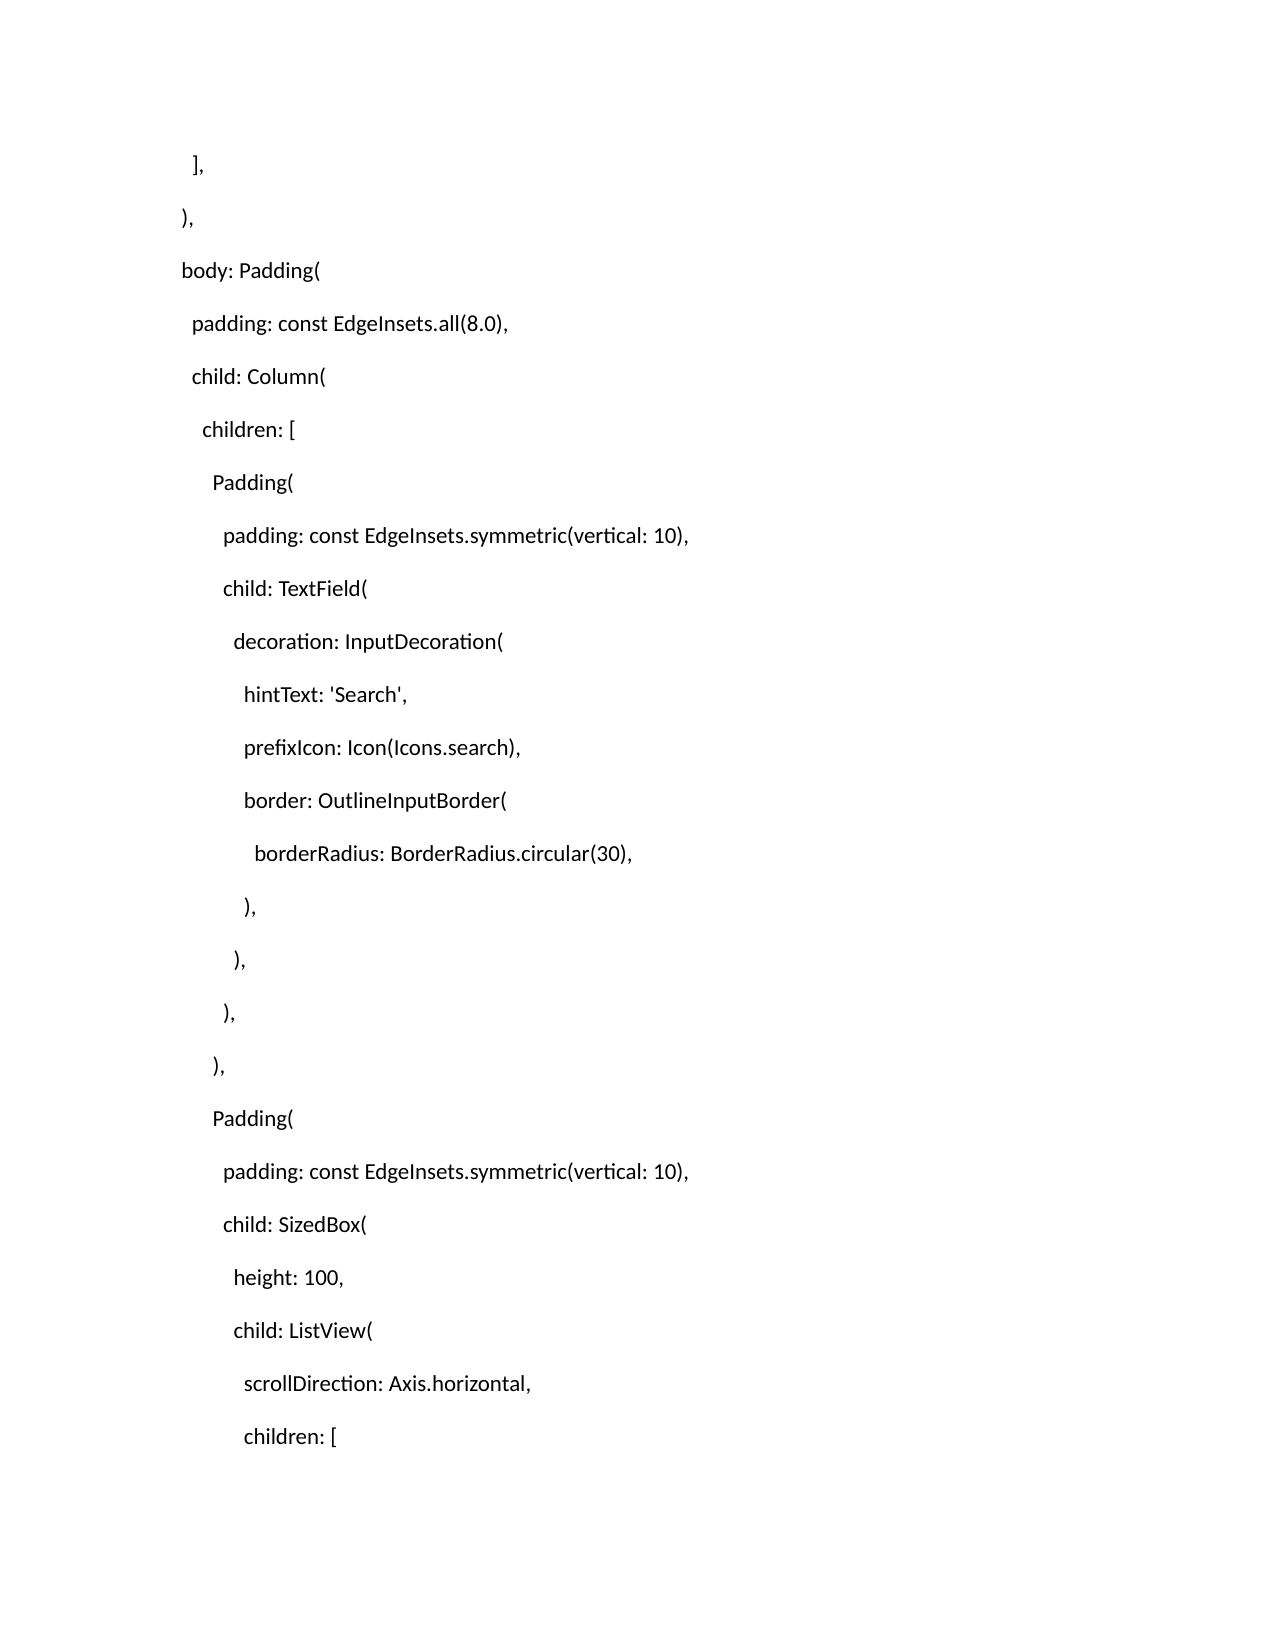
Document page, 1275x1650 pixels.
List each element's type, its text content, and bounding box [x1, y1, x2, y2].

text prefixIcon: Icon(Icons.search), [150, 733, 1125, 761]
text Padding( [150, 1104, 1125, 1132]
text padding: const EdgeInsets.all(8.0), [150, 309, 1125, 337]
text child: TextField( [150, 574, 1125, 602]
text child: SizedBox( [150, 1210, 1125, 1238]
text hintText: 'Search', [150, 680, 1125, 708]
text ), [150, 998, 1125, 1026]
text ], [150, 150, 1125, 178]
text children: [ [150, 1422, 1125, 1451]
text height: 100, [150, 1263, 1125, 1291]
text children: [ [150, 415, 1125, 443]
text borderRadius: BorderRadius.circular(30), [150, 839, 1125, 867]
text padding: const EdgeInsets.symmetric(vertical: 10), [150, 521, 1125, 549]
text decoration: InputDecoration( [150, 627, 1125, 655]
text child: ListView( [150, 1316, 1125, 1344]
text ), [150, 945, 1125, 973]
text ), [150, 892, 1125, 920]
text ), [150, 203, 1125, 231]
text ), [150, 1051, 1125, 1079]
text Padding( [150, 468, 1125, 496]
text body: Padding( [150, 256, 1125, 284]
text child: Column( [150, 362, 1125, 390]
text padding: const EdgeInsets.symmetric(vertical: 10), [150, 1157, 1125, 1185]
text scrollDirection: Axis.horizontal, [150, 1369, 1125, 1397]
text border: OutlineInputBorder( [150, 786, 1125, 814]
